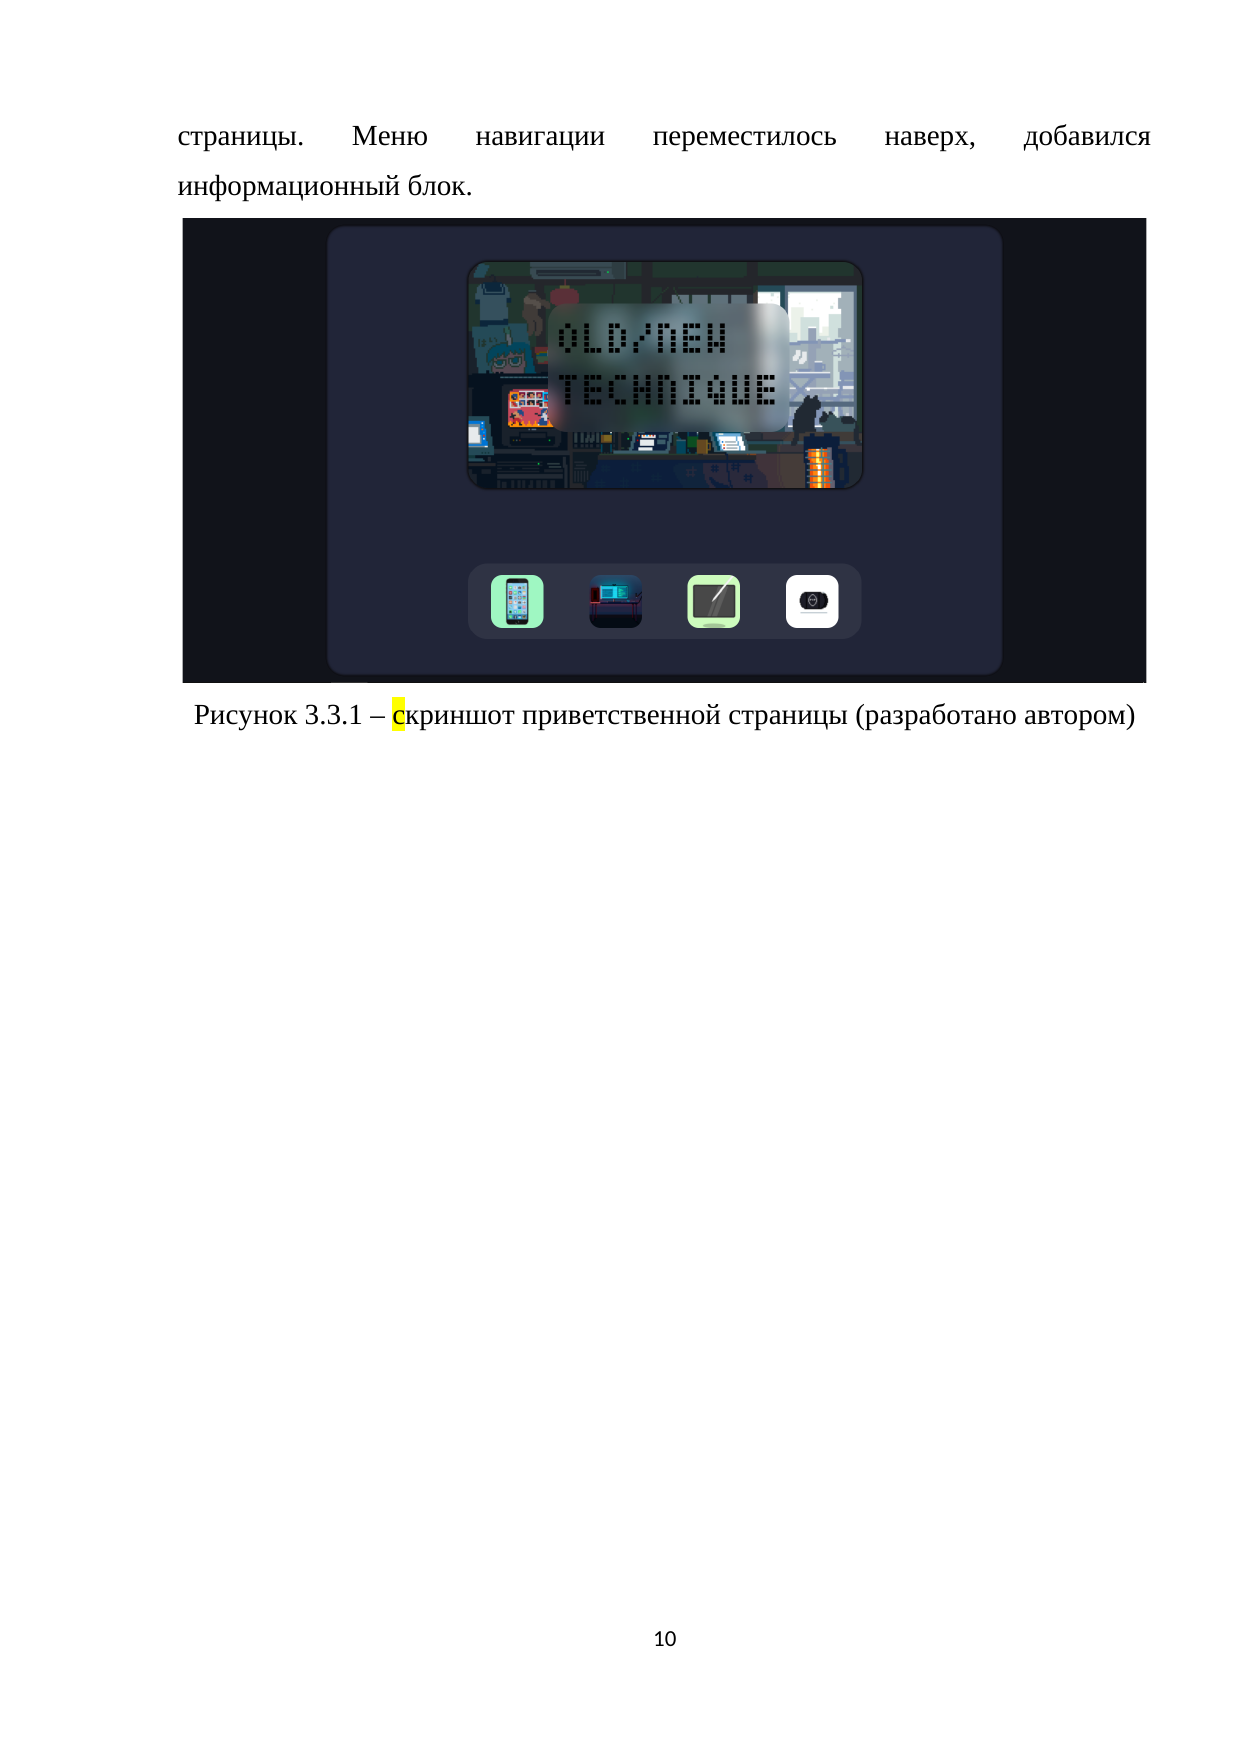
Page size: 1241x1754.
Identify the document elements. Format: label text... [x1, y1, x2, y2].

list Рисунок 3.3.1 – скриншот приветственной страницы (разработано автором) [177, 697, 392, 731]
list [177, 118, 1152, 202]
list Рисунок 3.3.1 – скриншот приветственной страницы (разработано автором) [405, 697, 1152, 731]
picture [182, 218, 1147, 683]
